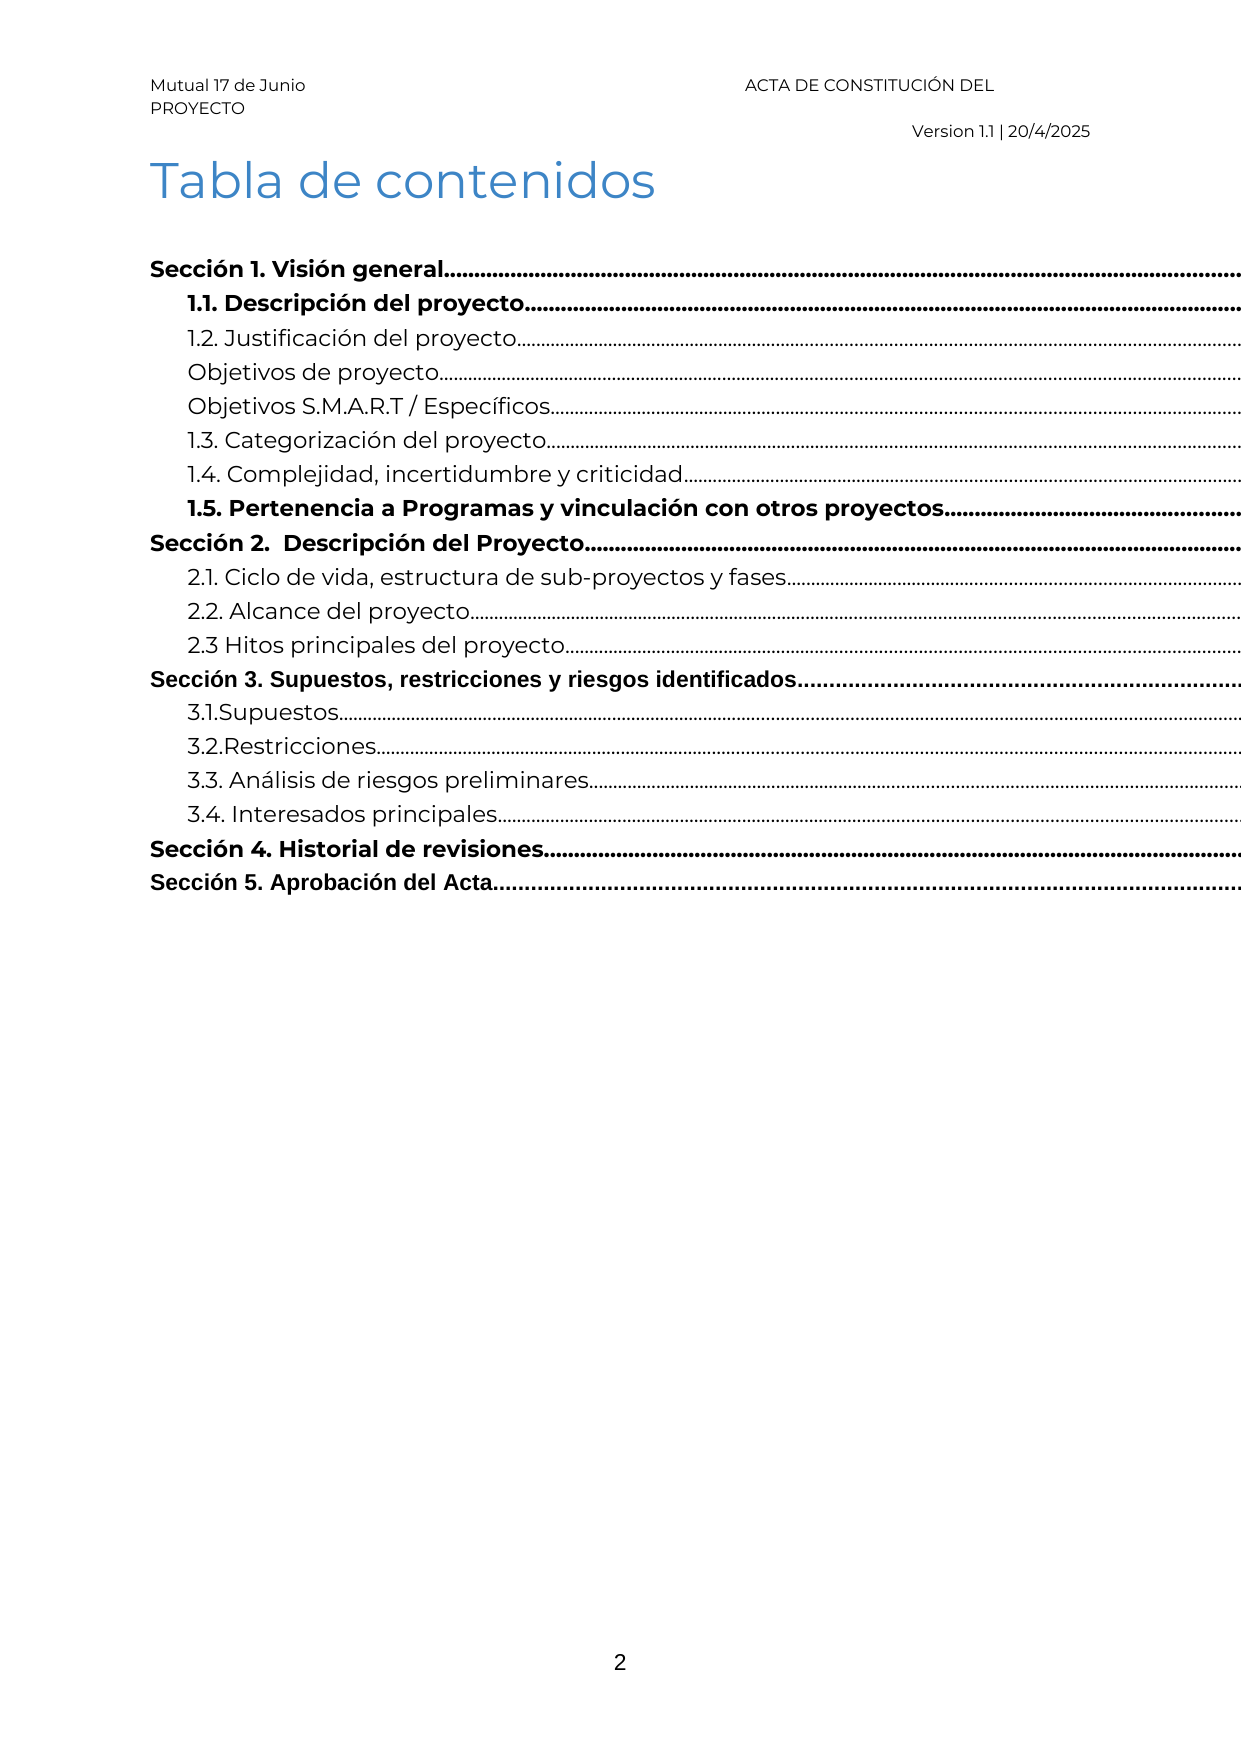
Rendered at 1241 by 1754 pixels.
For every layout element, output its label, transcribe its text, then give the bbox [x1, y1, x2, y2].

title Tabla de contenidos [150, 150, 1090, 211]
